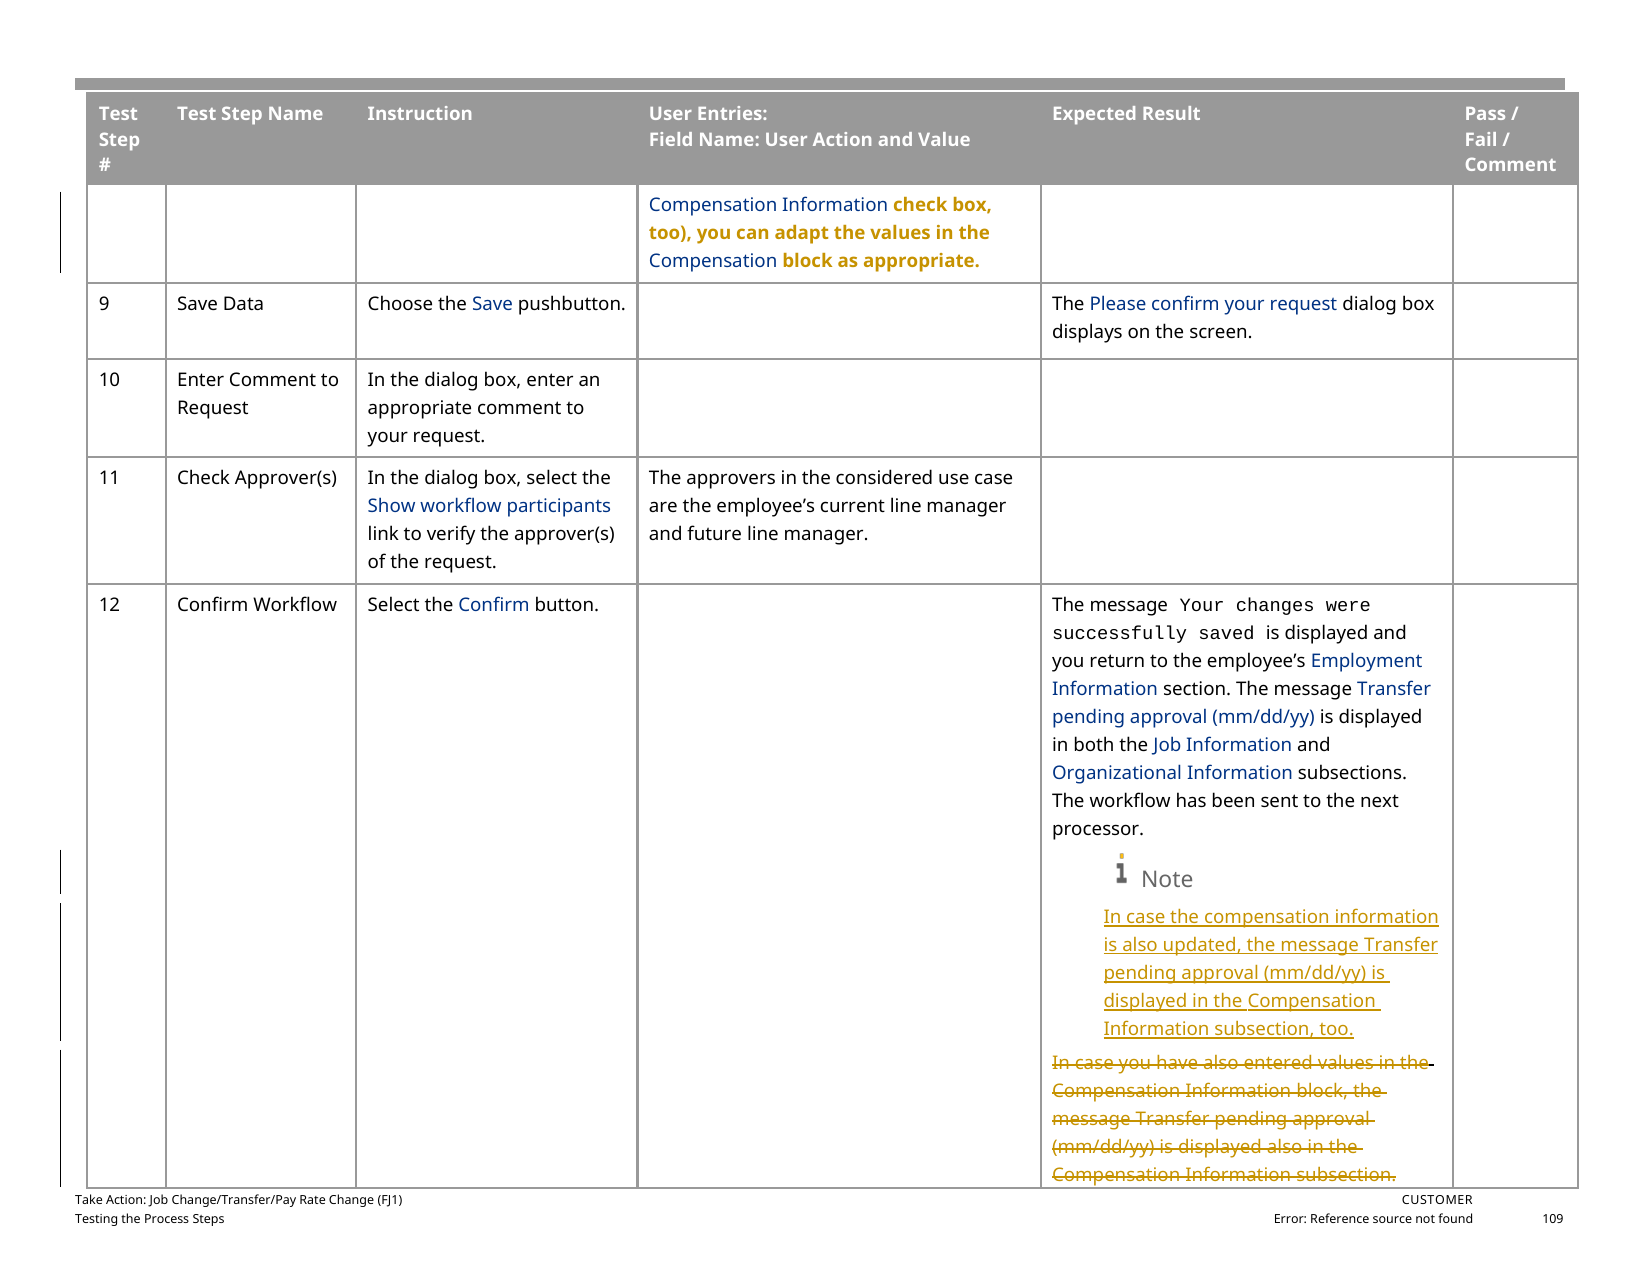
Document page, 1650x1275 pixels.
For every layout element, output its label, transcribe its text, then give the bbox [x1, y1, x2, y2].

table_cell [639, 185, 1040, 282]
table_cell Confirm Workflow [167, 585, 355, 1187]
table_cell Enter Comment to Request [167, 360, 355, 456]
table_cell [1454, 458, 1577, 582]
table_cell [1042, 585, 1452, 1187]
table_cell Save Data [167, 284, 355, 358]
table_header Test Step Name [167, 94, 355, 183]
table_cell Choose the Save pushbutton. [357, 284, 636, 358]
picture [1103, 849, 1141, 888]
table_cell [1454, 185, 1577, 282]
table_cell [639, 585, 1040, 1187]
table_cell Check Approver(s) [167, 458, 355, 582]
table_cell 11 [88, 458, 165, 582]
table_cell [1042, 360, 1452, 456]
table_cell 9 [88, 284, 165, 358]
table_cell The approvers in the considered use case are the employee’s current line manager and future line manager. [639, 458, 1040, 582]
table_cell [1042, 458, 1452, 582]
table_cell [639, 284, 1040, 358]
table_header Pass / Fail / Comment [1454, 94, 1577, 183]
table_cell [1454, 284, 1577, 358]
table_header Expected Result [1042, 94, 1452, 183]
table_cell [1454, 360, 1577, 456]
table_cell [639, 360, 1040, 456]
table_cell 10 [88, 360, 165, 456]
table_cell [1042, 185, 1452, 282]
table_cell [1454, 585, 1577, 1187]
table_cell In the dialog box, enter an appropriate comment to your request. [357, 360, 636, 456]
table_header Instruction [357, 94, 636, 183]
table_cell In the dialog box, select the Show workflow participants link to verify the approver(s) of the request. [357, 458, 636, 582]
table_cell The Please confirm your request dialog box displays on the screen. [1042, 284, 1452, 358]
table_header Test Step # [88, 94, 165, 183]
table_cell 12 [88, 585, 165, 1187]
table_header User Entries: Field Name: User Action and Value [639, 94, 1040, 183]
table_cell Select the Confirm button. [357, 585, 636, 1187]
